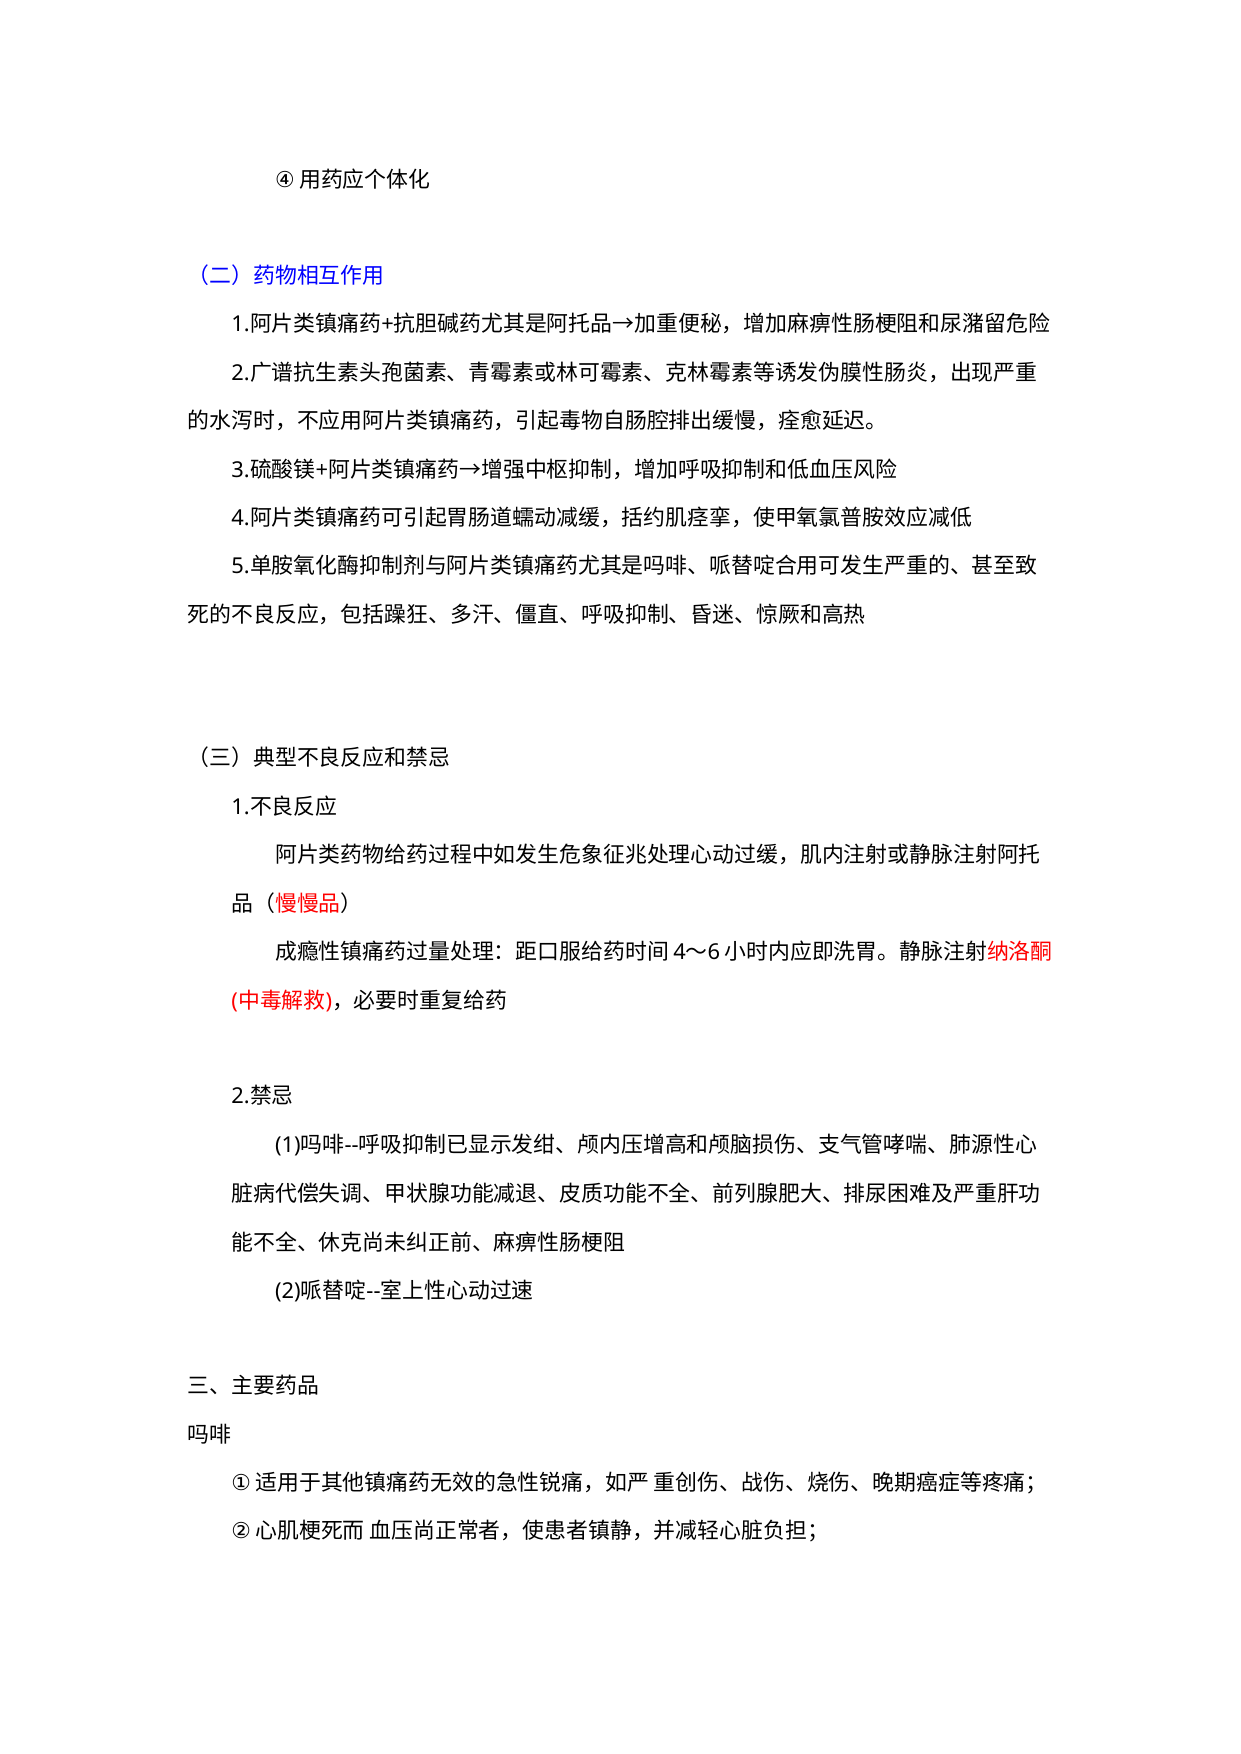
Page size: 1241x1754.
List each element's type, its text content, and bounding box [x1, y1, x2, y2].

text 1.阿片类镇痛药+抗胆碱药尤其是阿托品→加重便秘，增加麻痹性肠梗阻和尿潴留危险 [187, 306, 1053, 338]
text 4.阿片类镇痛药可引起胃肠道蠕动减缓，括约肌痉挛，使甲氧氯普胺效应减低 [187, 500, 1053, 532]
text ②心肌梗死而 血压尚正常者，使患者镇静，并减轻心脏负担； [187, 1513, 1053, 1546]
list 1.不良反应 [187, 788, 1053, 821]
text 吗啡 [187, 1416, 1053, 1449]
text (1)吗啡--呼吸抑制已显示发绀、颅内压增高和颅脑损伤、支气管哮喘、肺源性心脏病代偿失调、甲状腺功能减退、皮质功能不全、前列腺肥大、排尿困难及严重肝功能不全、休克尚未纠正前、麻痹性肠梗阻 [231, 1127, 1053, 1257]
text 三、主要药品 [187, 1368, 1053, 1401]
text ①适用于其他镇痛药无效的急性锐痛，如严 重创伤、战伤、烧伤、晚期癌症等疼痛； [187, 1465, 1053, 1497]
list 典型不良反应和禁忌 [187, 740, 1053, 772]
text 5.单胺氧化酶抑制剂与阿片类镇痛药尤其是吗啡、哌替啶合用可发生严重的、甚至致死的不良反应，包括躁狂、多汗、僵直、呼吸抑制、昏迷、惊厥和高热 [187, 548, 1053, 629]
text 3.硫酸镁+阿片类镇痛药→增强中枢抑制，增加呼吸抑制和低血压风险 [187, 451, 1053, 484]
text 2.广谱抗生素头孢菌素、青霉素或林可霉素、克林霉素等诱发伪膜性肠炎，出现严重的水泻时，不应用阿片类镇痛药，引起毒物自肠腔排出缓慢，痊愈延迟。 [187, 354, 1053, 436]
text ④用药应个体化 [231, 162, 1053, 194]
text 成瘾性镇痛药过量处理：距口服给药时间4～6小时内应即洗胃。静脉注射纳洛酮(中毒解救)，必要时重复给药 [231, 934, 1053, 1015]
text (2)哌替啶--室上性心动过速 [231, 1272, 1053, 1305]
text （二）药物相互作用 [187, 258, 1053, 290]
text 2.禁忌 [187, 1078, 1053, 1111]
text 阿片类药物给药过程中如发生危象征兆处理心动过缓，肌内注射或静脉注射阿托品（慢慢品） [231, 837, 1053, 918]
